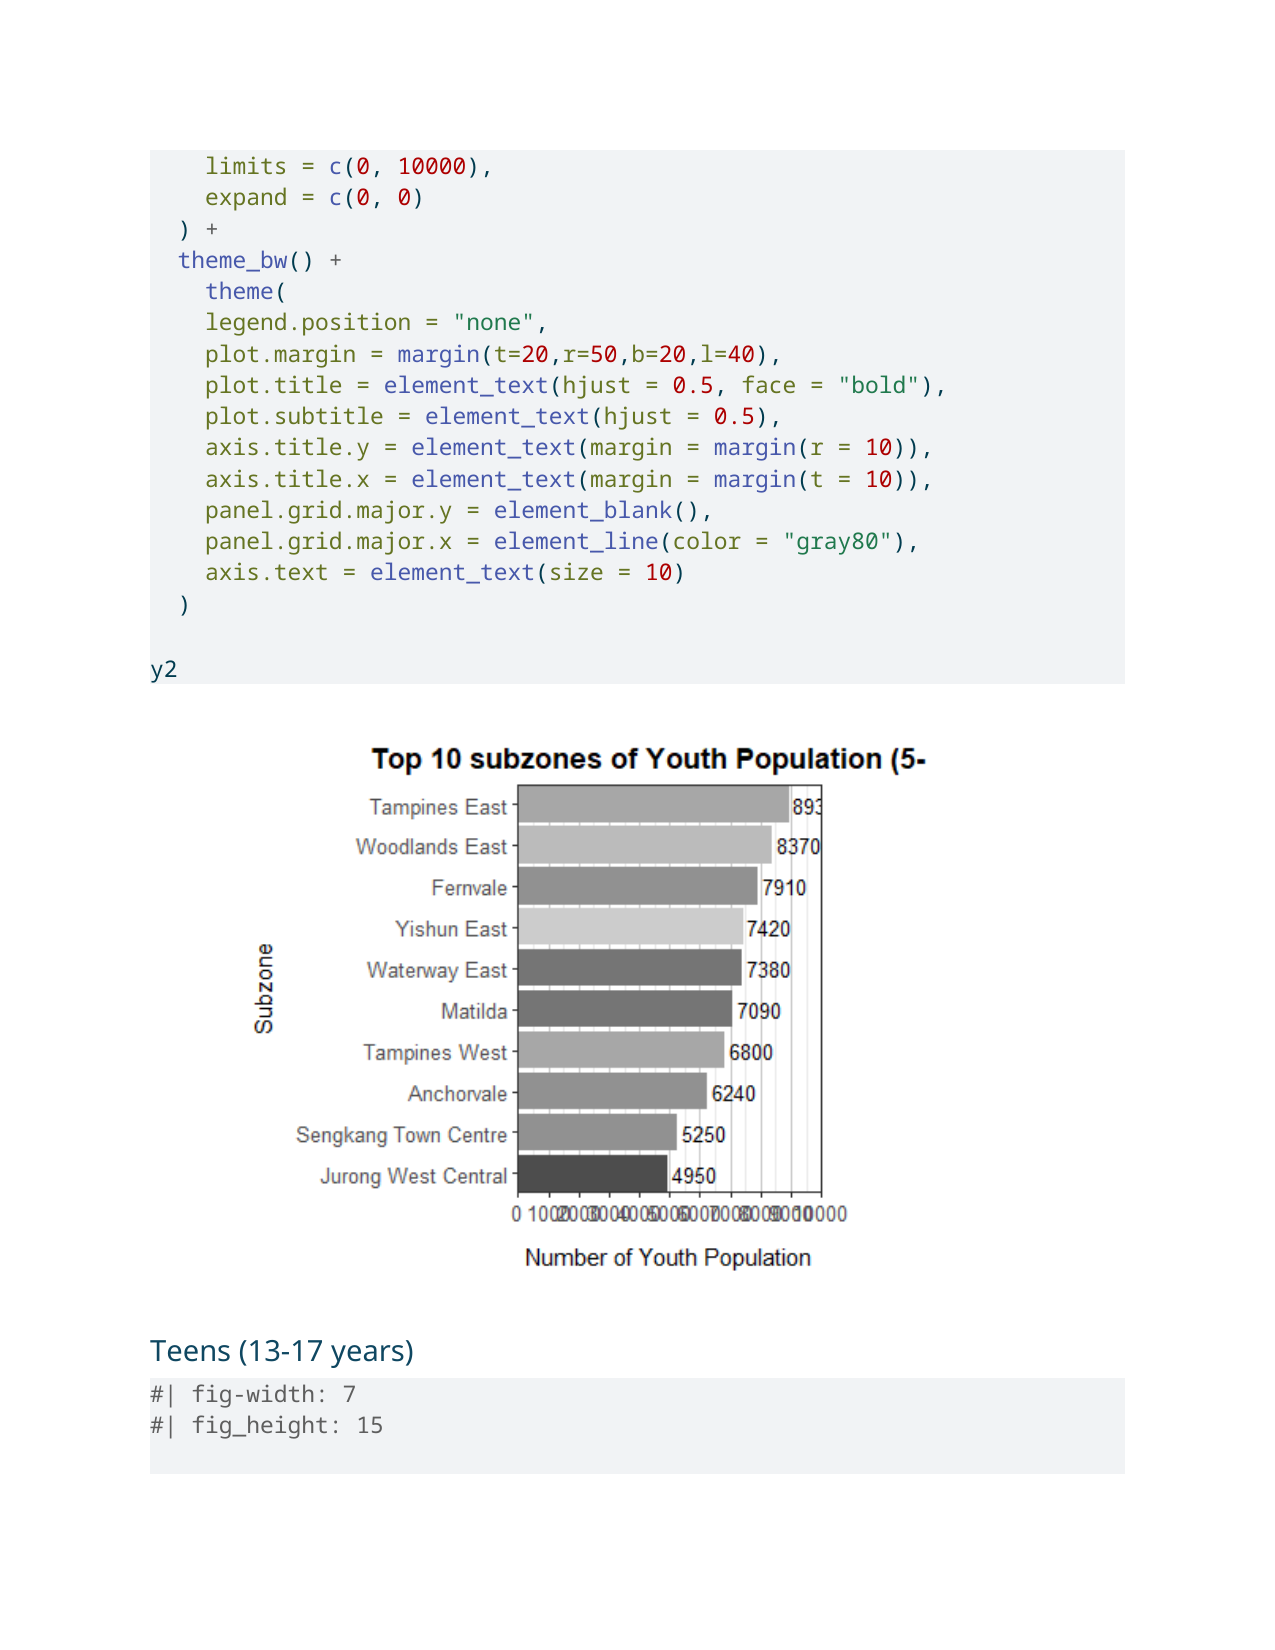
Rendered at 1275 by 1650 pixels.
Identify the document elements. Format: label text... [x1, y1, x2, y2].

subtitle Teens (13-17 years) [150, 1330, 1125, 1370]
picture [168, 705, 927, 1312]
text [150, 1378, 1125, 1474]
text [150, 150, 1125, 684]
